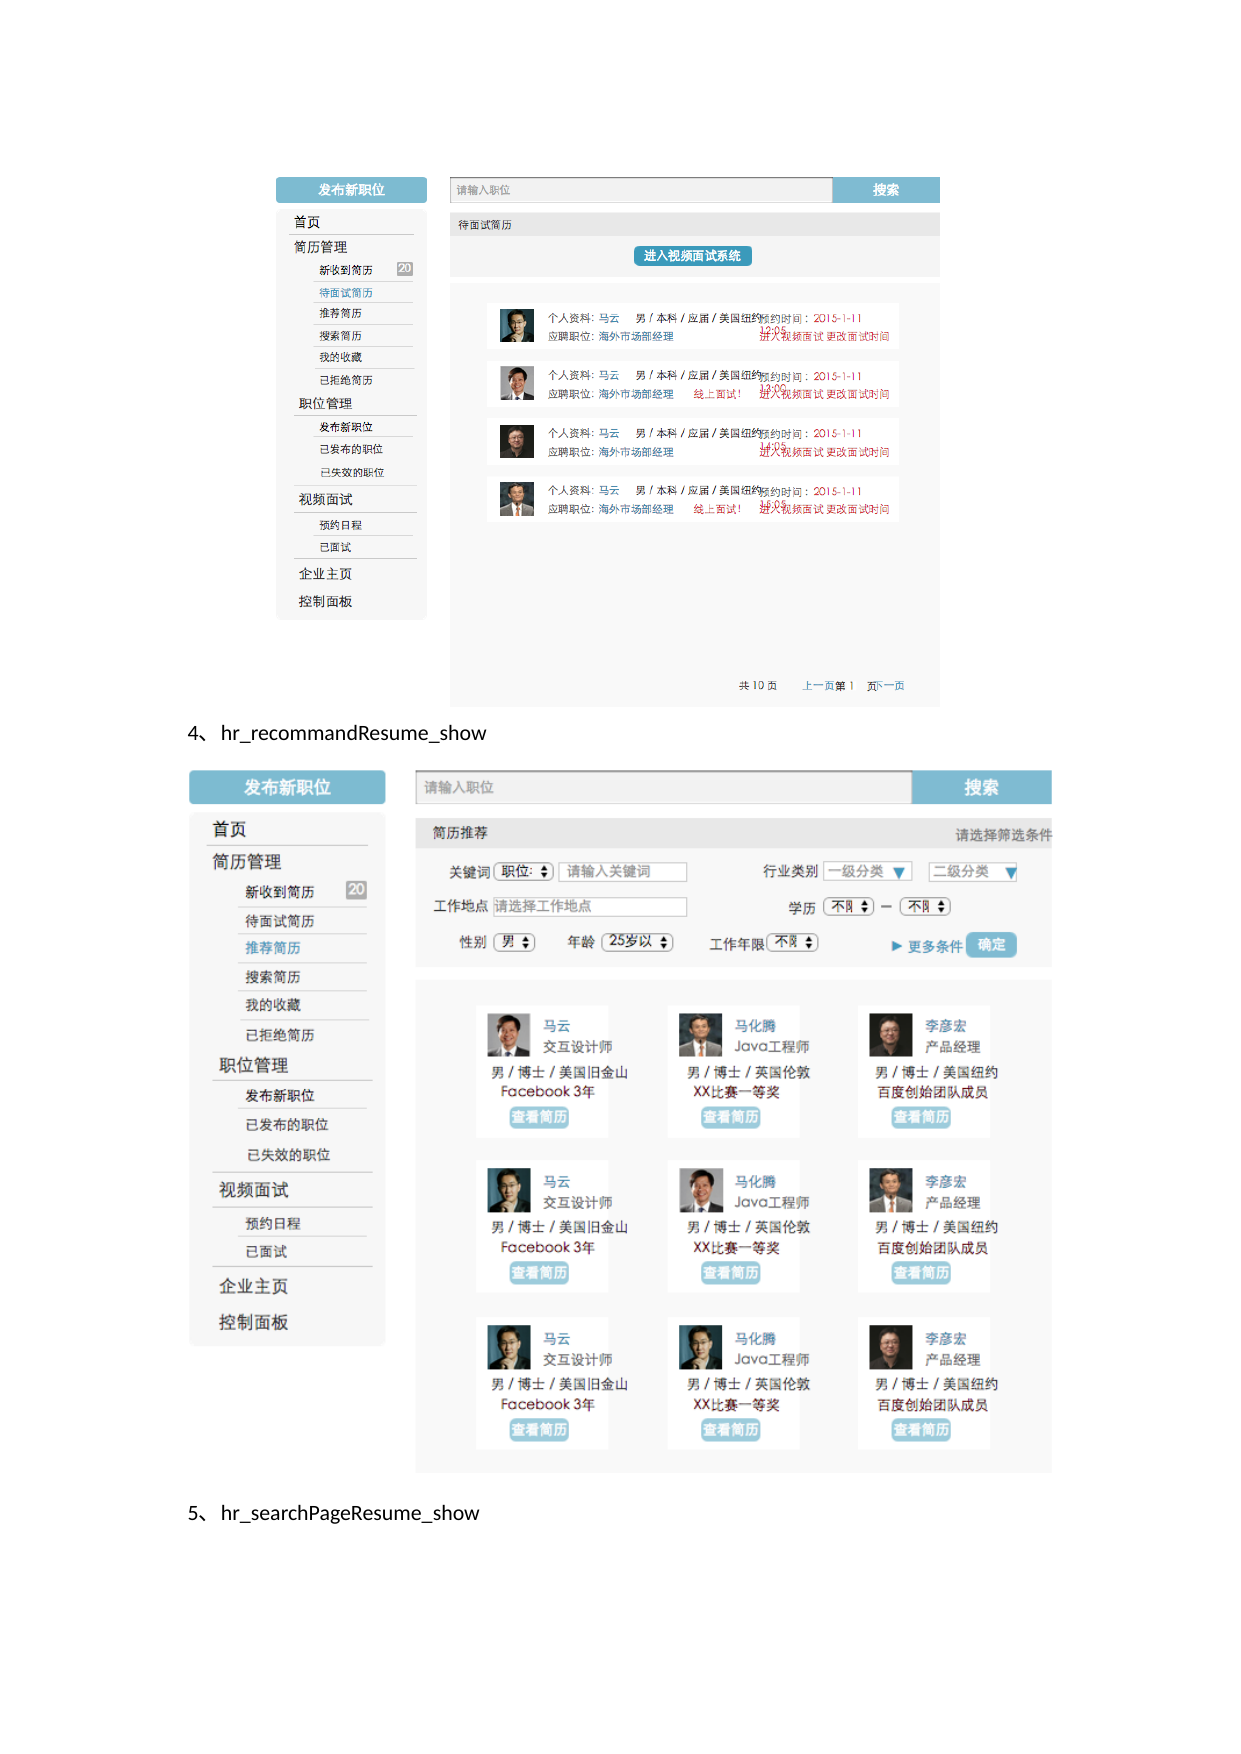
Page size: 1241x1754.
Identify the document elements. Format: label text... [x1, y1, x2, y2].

text 5、hr_searchPageResume_show [187, 1494, 1053, 1527]
picture [187, 747, 1053, 1473]
text 4、hr_recommandResume_show [187, 714, 1053, 747]
picture [187, 162, 962, 707]
